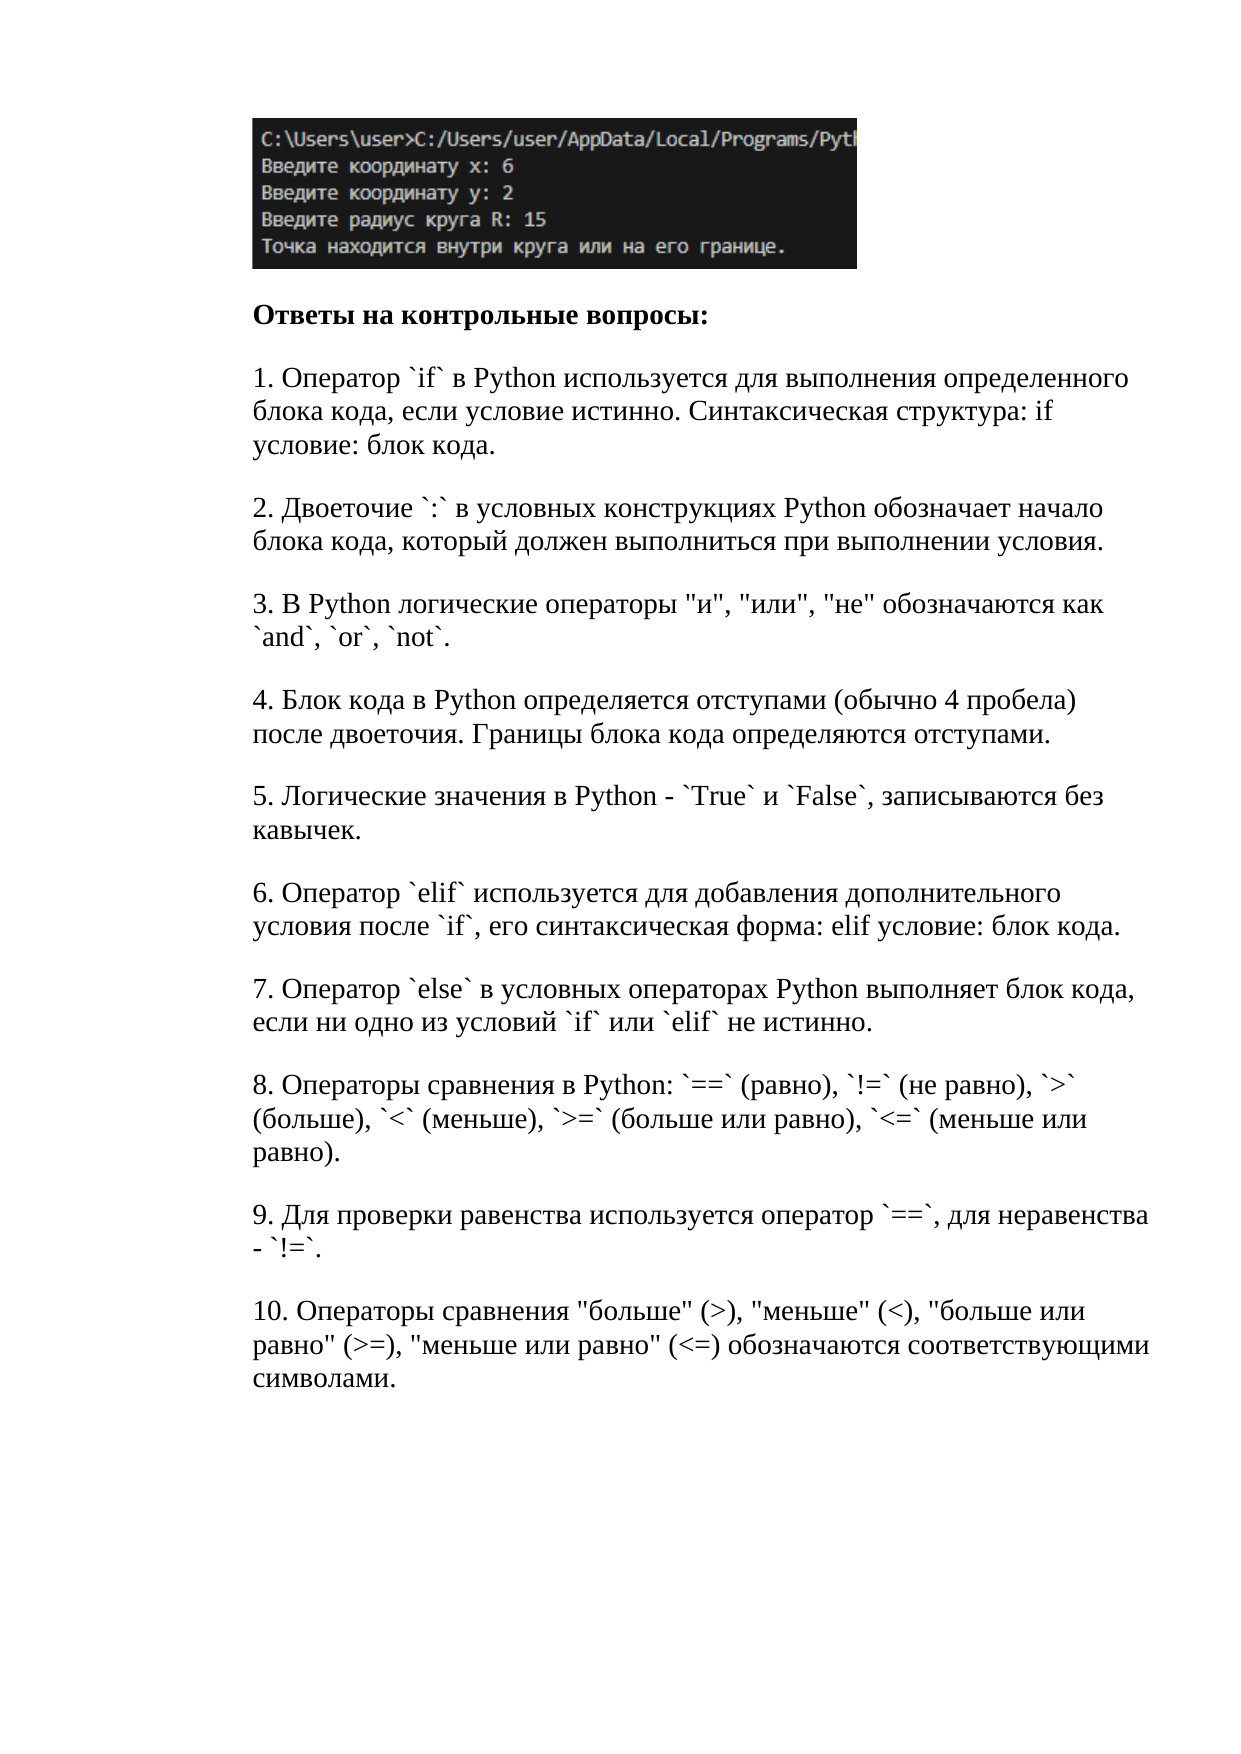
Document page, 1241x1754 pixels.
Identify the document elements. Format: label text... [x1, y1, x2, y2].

text 9. Для проверки равенства используется оператор `==`, для неравенства - `!=`. [252, 1197, 1152, 1264]
text 1. Оператор `if` в Python используется для выполнения определенного блока кода, если условие истинно. Синтаксическая структура: if условие: блок кода. [252, 360, 1152, 461]
text 2. Двоеточие `:` в условных конструкциях Python обозначает начало блока кода, который должен выполниться при выполнении условия. [252, 490, 1152, 557]
picture [252, 118, 857, 269]
text 5. Логические значения в Python - `True` и `False`, записываются без кавычек. [252, 778, 1152, 846]
text 8. Операторы сравнения в Python: `==` (равно), `!=` (не равно), `>` (больше), `<` (меньше), `>=` (больше или равно), `<=` (меньше или равно). [252, 1067, 1152, 1168]
text 6. Оператор `elif` используется для добавления дополнительного условия после `if`, его синтаксическая форма: elif условие: блок кода. [252, 875, 1152, 942]
text 4. Блок кода в Python определяется отступами (обычно 4 пробела) после двоеточия. Границы блока кода определяются отступами. [252, 682, 1152, 749]
text 3. В Python логические операторы "и", "или", "не" обозначаются как `and`, `or`, `not`. [252, 586, 1152, 653]
text 7. Оператор `else` в условных операторах Python выполняет блок кода, если ни одно из условий `if` или `elif` не истинно. [252, 971, 1152, 1038]
text Ответы на контрольные вопросы: [252, 297, 1152, 331]
text 10. Операторы сравнения "больше" (>), "меньше" (<), "больше или равно" (>=), "меньше или равно" (<=) обозначаются соответствующими символами. [252, 1293, 1152, 1394]
